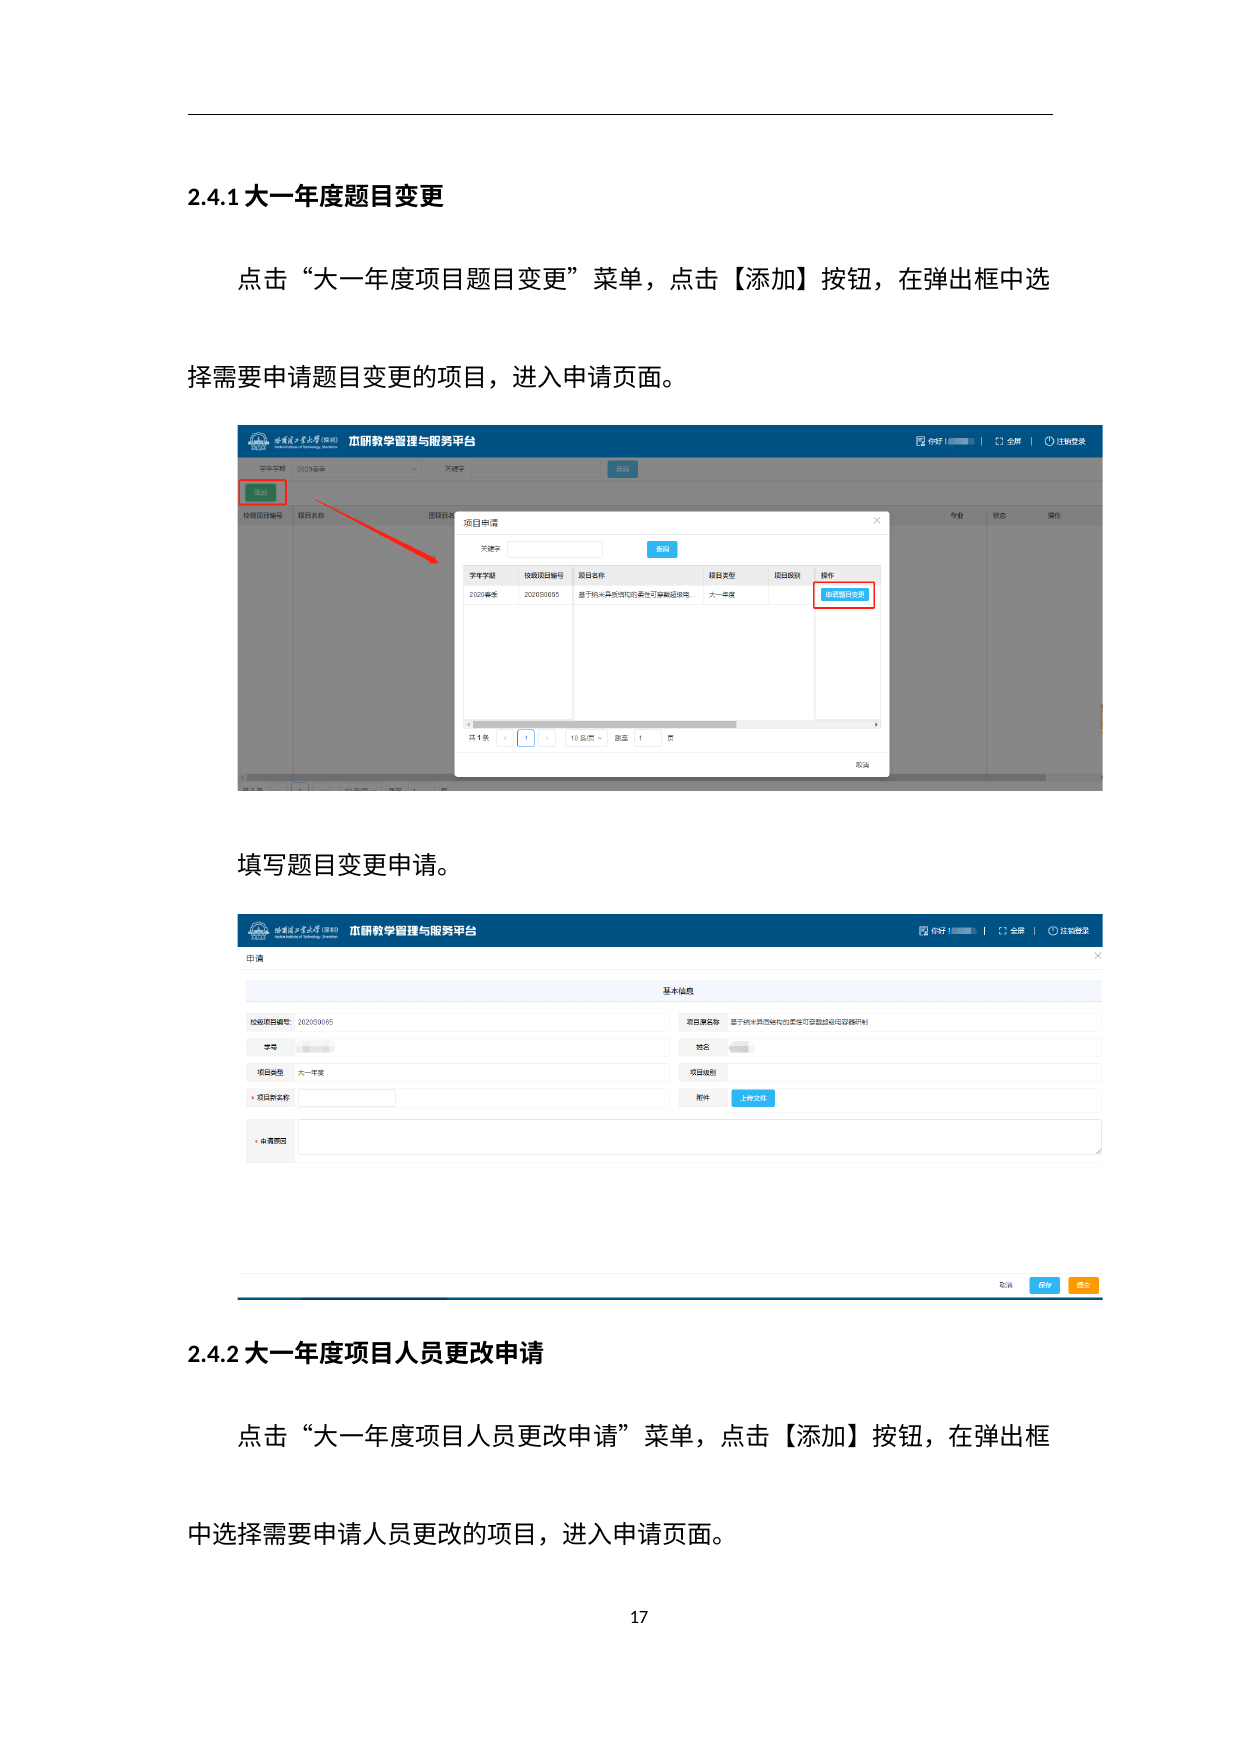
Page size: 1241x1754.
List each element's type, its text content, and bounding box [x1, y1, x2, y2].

text 点击“大一年度项目人员更改申请”菜单，点击【添加】按钮，在弹出框中选择需要申请人员更改的项目，进入申请页面。 [187, 1402, 1053, 1565]
text 填写题目变更申请。 [187, 831, 1053, 896]
picture [237, 914, 1103, 1300]
subtitle 2.4.2 大一年度项目人员更改申请 [187, 1319, 1053, 1384]
picture [237, 425, 1103, 791]
subtitle 2.4.1 大一年度题目变更 [187, 162, 1053, 227]
text 点击“大一年度项目题目变更”菜单，点击【添加】按钮，在弹出框中选择需要申请题目变更的项目，进入申请页面。 [187, 245, 1053, 408]
